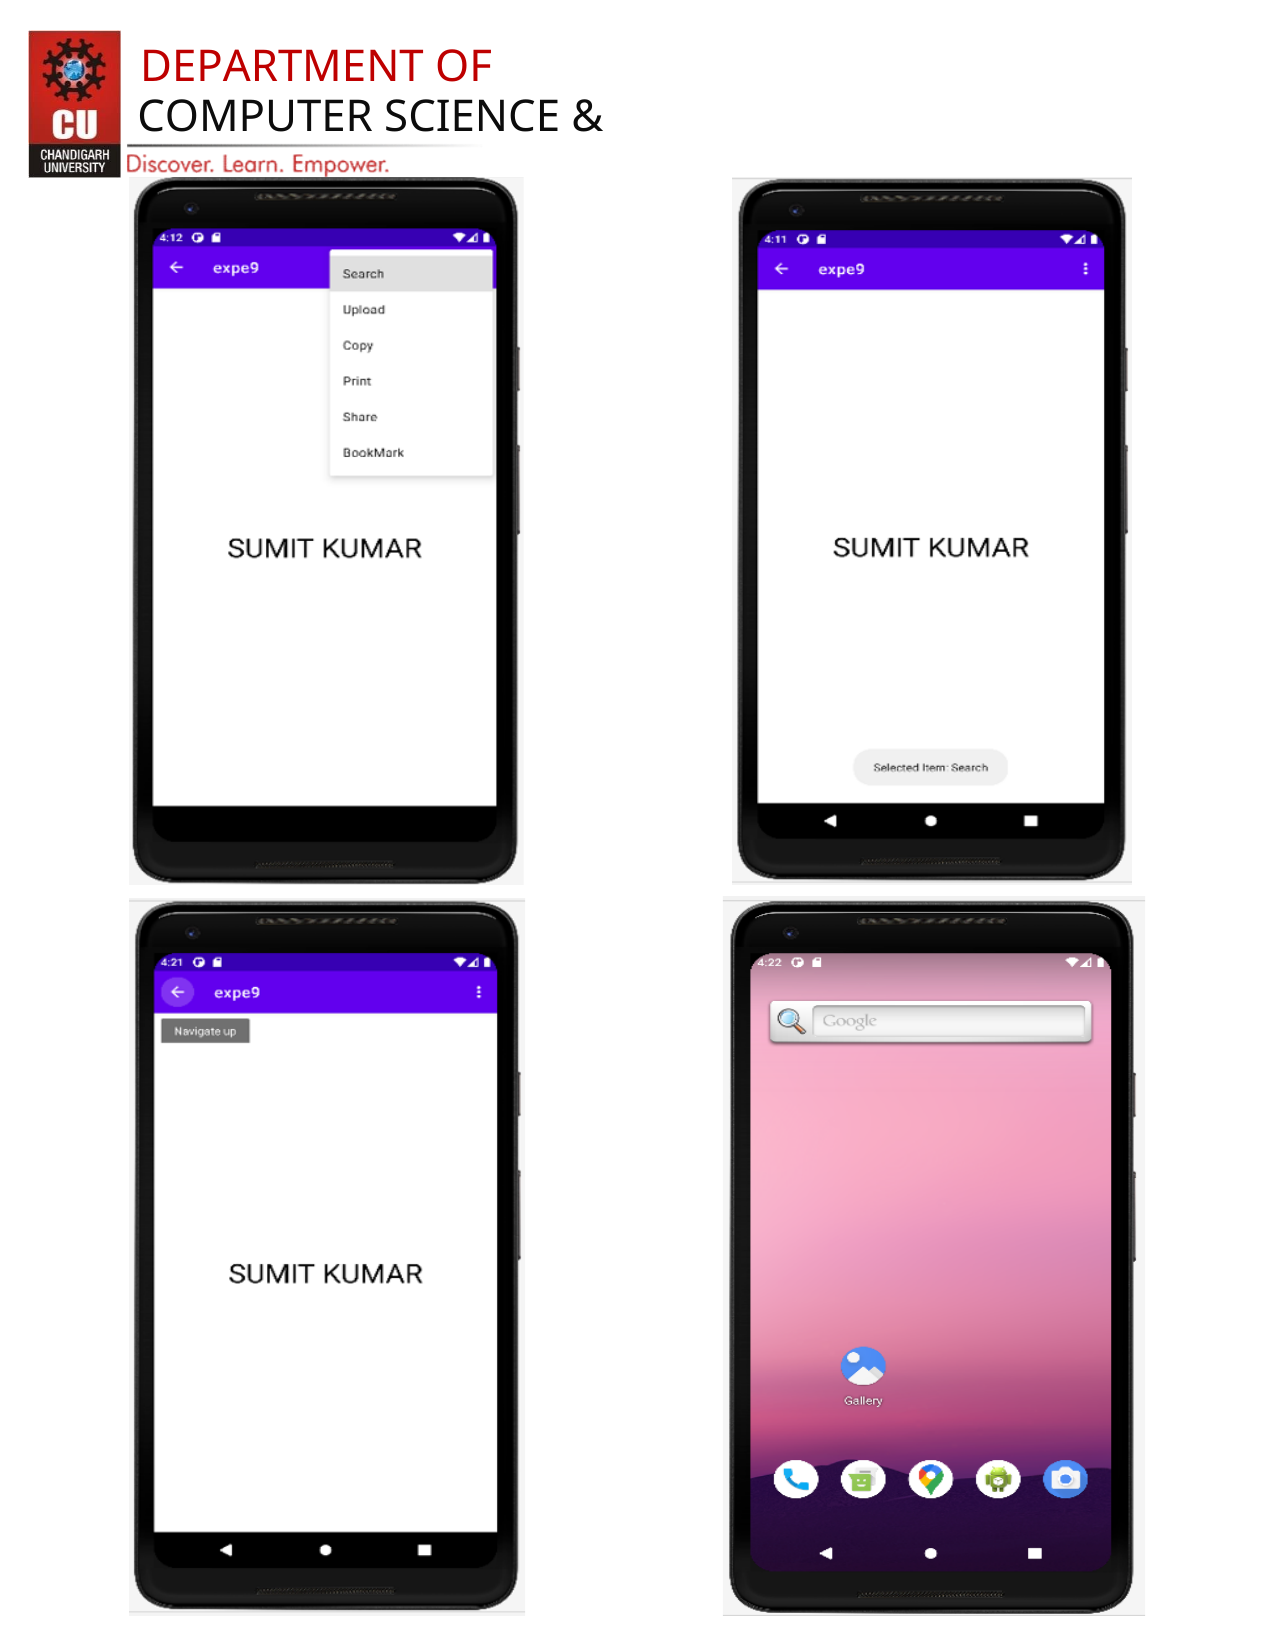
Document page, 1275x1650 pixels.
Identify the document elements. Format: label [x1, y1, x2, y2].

picture [722, 896, 1146, 1616]
picture [732, 177, 1132, 885]
picture [28, 30, 524, 885]
picture [129, 898, 525, 1616]
